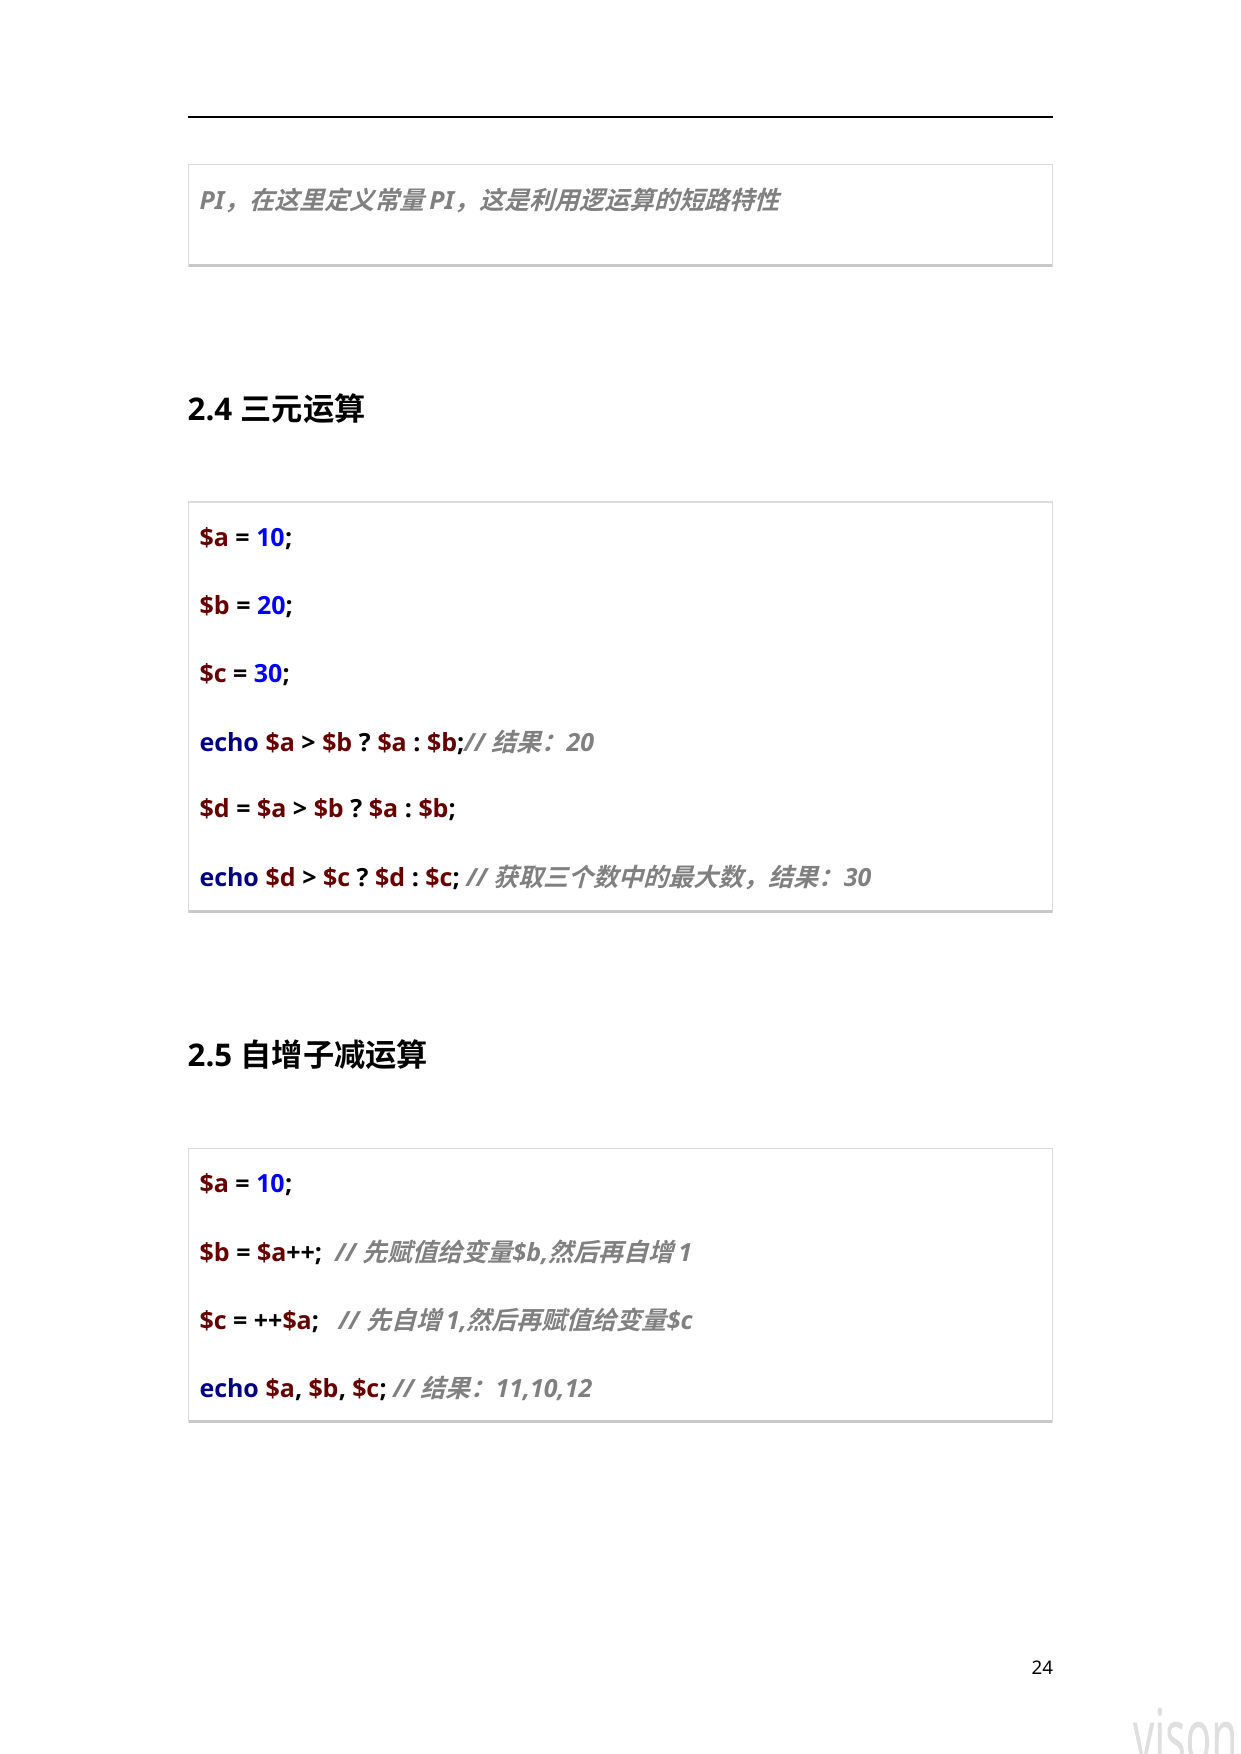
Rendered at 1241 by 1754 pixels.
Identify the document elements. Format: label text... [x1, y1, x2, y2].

subtitle 2.4 三元运算 [187, 373, 1053, 441]
subtitle 2.5 自增子减运算 [187, 1019, 1053, 1087]
